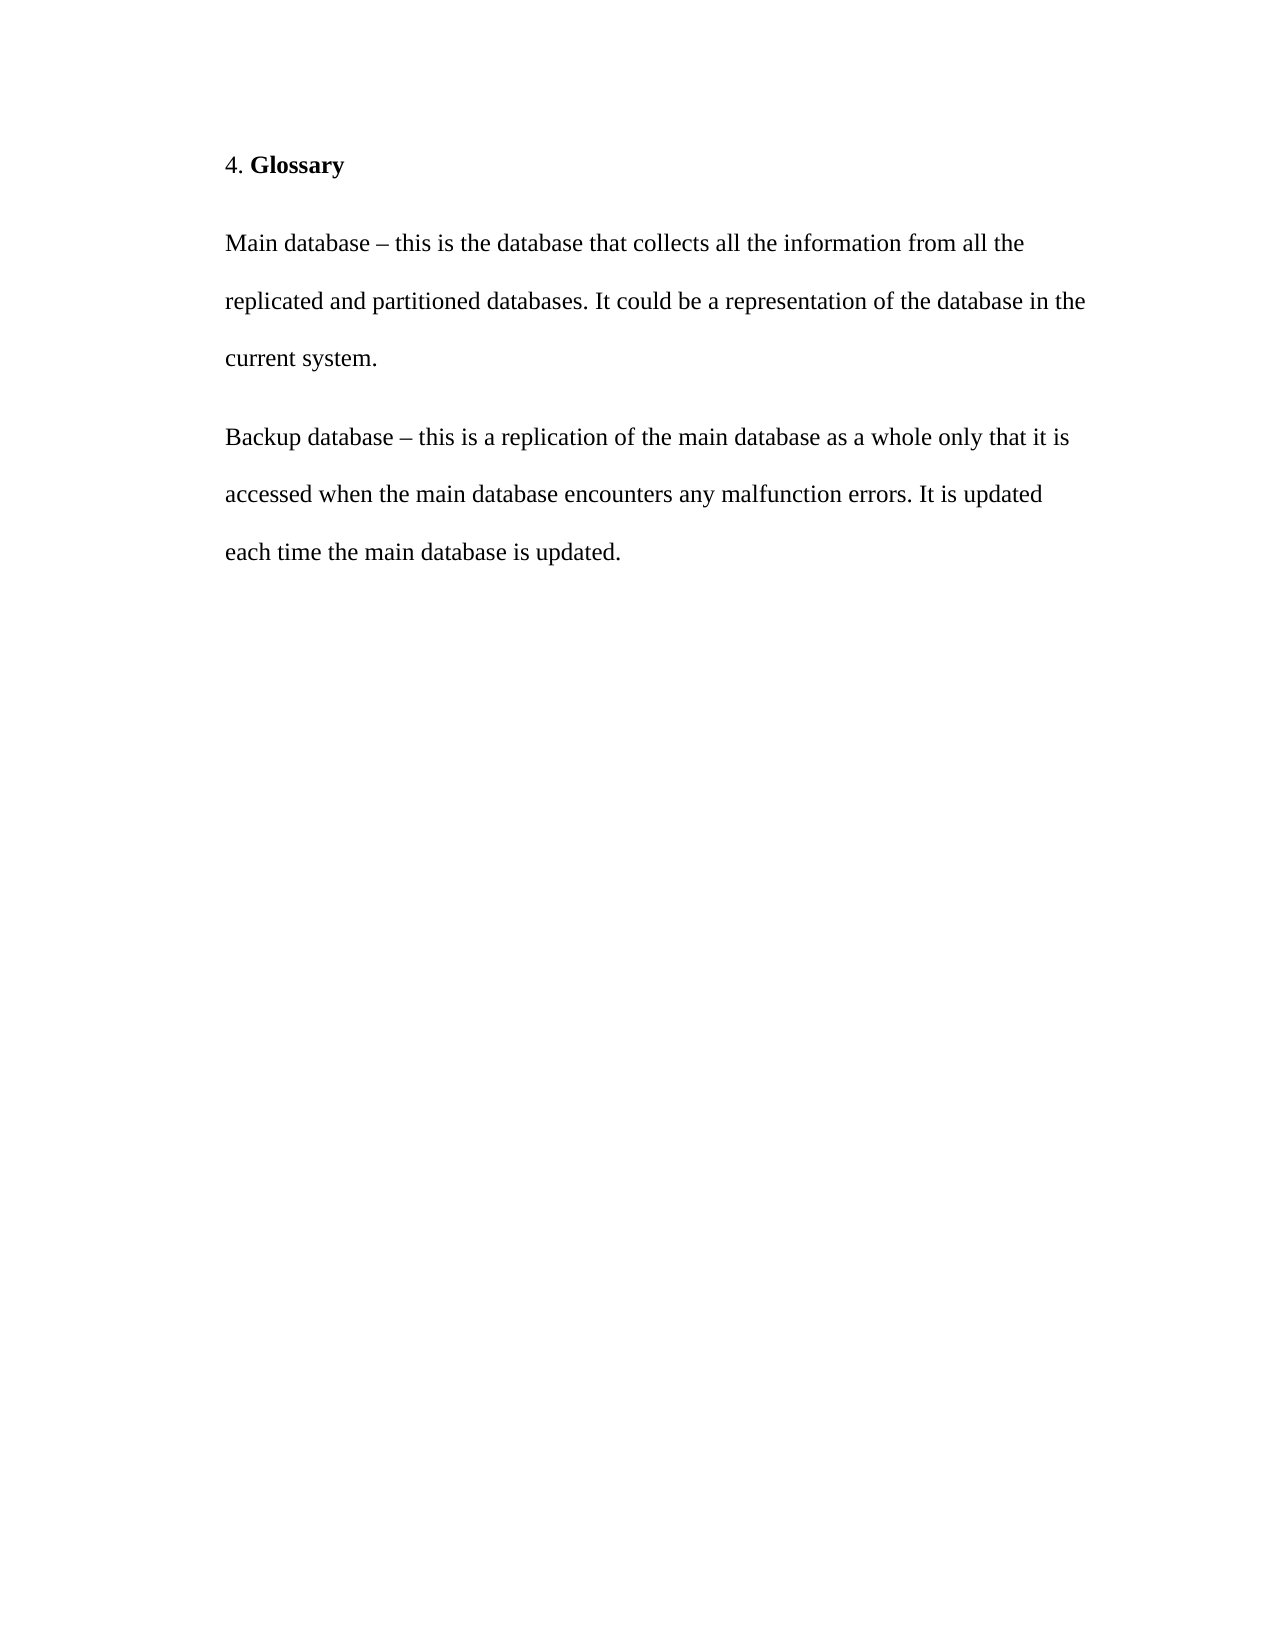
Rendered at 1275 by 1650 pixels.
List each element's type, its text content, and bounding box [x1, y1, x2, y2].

text Main database – this is the database that collects all the information from all the replicated and partitioned databases. It could be a representation of the database in the current system. [225, 228, 1087, 372]
text Backup database – this is a replication of the main database as a whole only that it is accessed when the main database encounters any malfunction errors. It is updated each time the main database is updated. [225, 422, 1087, 565]
text 4. Glossary [225, 150, 1087, 179]
